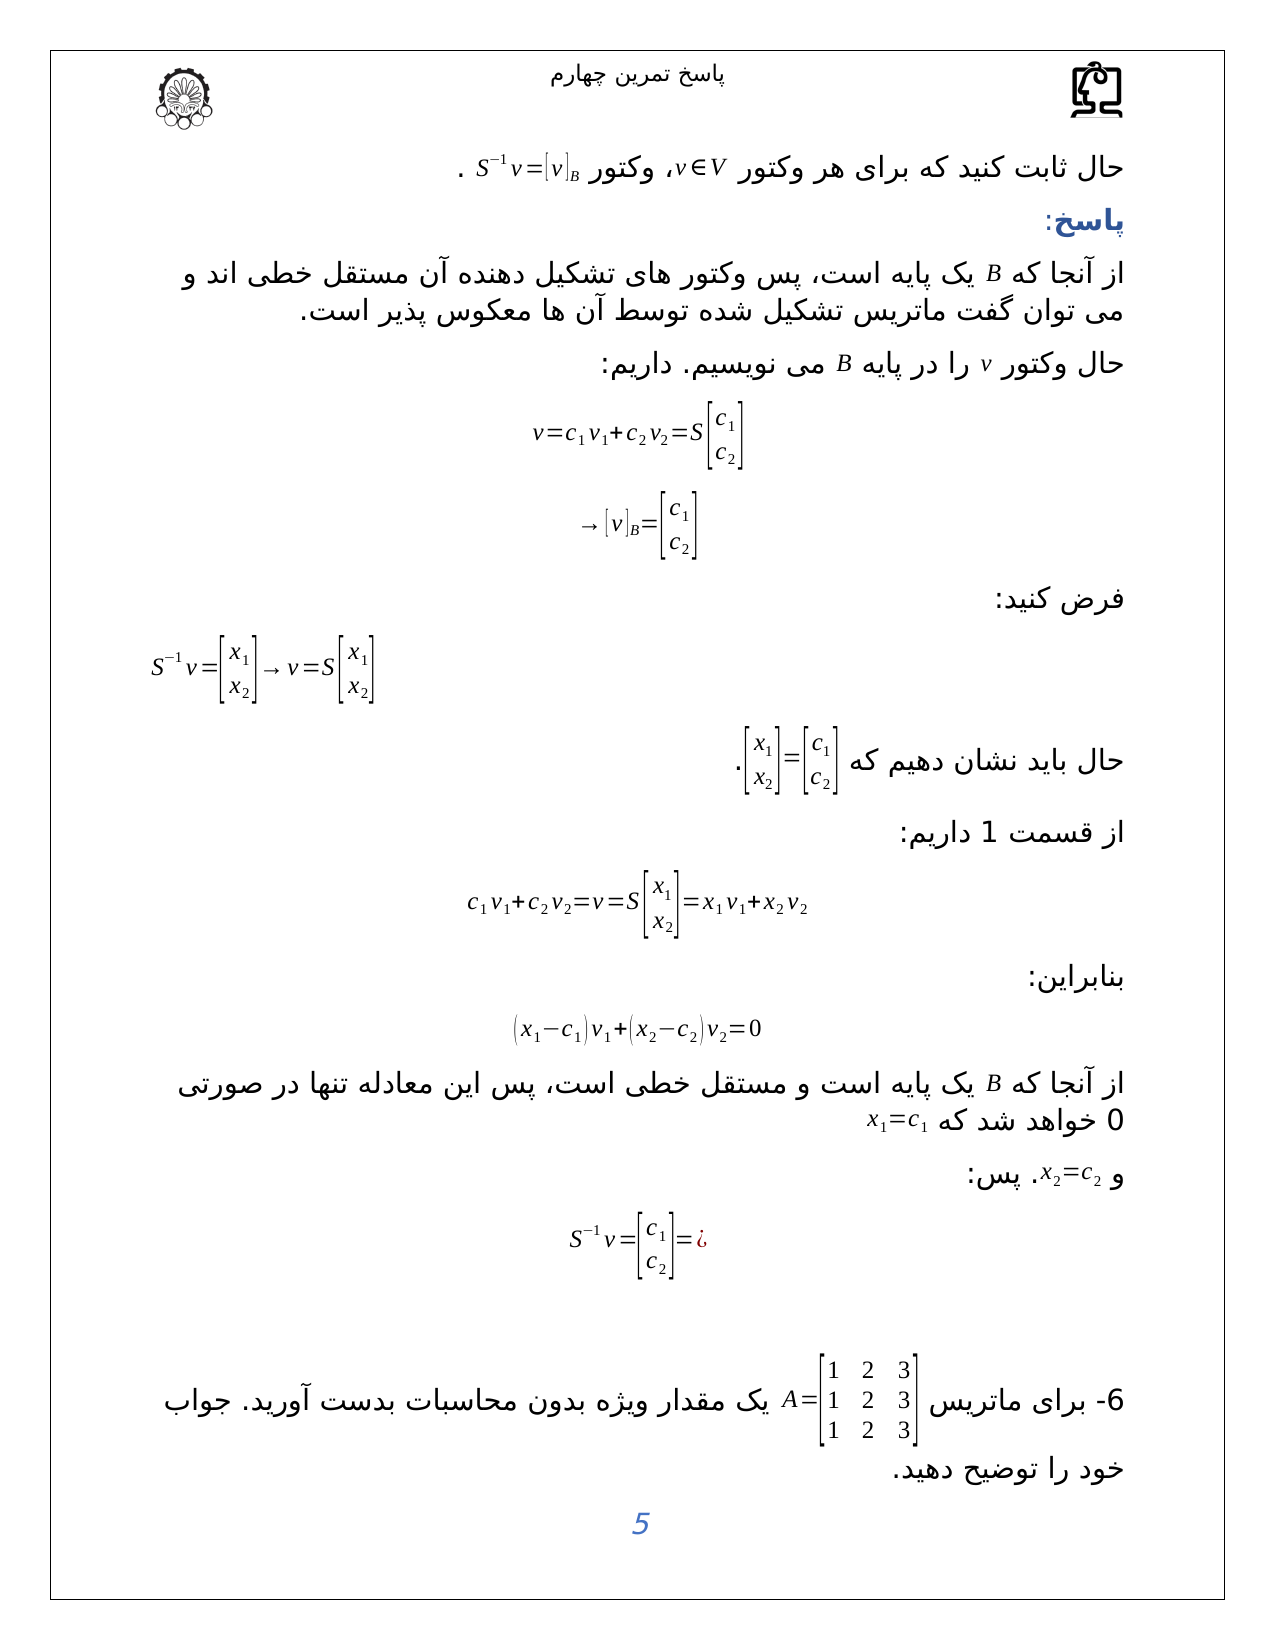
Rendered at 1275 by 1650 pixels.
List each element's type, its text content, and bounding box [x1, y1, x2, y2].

text حال باید نشان دهیم که . [150, 725, 1125, 796]
picture [1069, 61, 1123, 118]
text حال وکتور را در پایه می نویسیم. داریم: [150, 347, 1125, 381]
text از آنجا که یک پایه است، پس وکتور های تشکیل دهنده آن مستقل خطی اند و می توان گفت ماتریس تشکیل شده توسط آن ها معکوس پذیر است. [150, 257, 1125, 327]
picture [150, 63, 216, 130]
text حال ثابت کنید که برای هر وکتور ، وکتور . [150, 150, 1125, 184]
text فرض کنید: [150, 581, 1125, 615]
text 6- برای ماتریس یک مقدار ویژه بدون محاسبات بدست آورید. جواب خود را توضیح دهید. [150, 1352, 1125, 1485]
text پاسخ: [150, 203, 1125, 237]
text از آنجا که یک پایه است و مستقل خطی است، پس این معادله تنها در صورتی 0 خواهد شد که [150, 1067, 1125, 1137]
text از قسمت 1 داریم: [150, 816, 1125, 849]
text و . پس: [150, 1157, 1125, 1191]
text بنابراین: [150, 959, 1125, 993]
